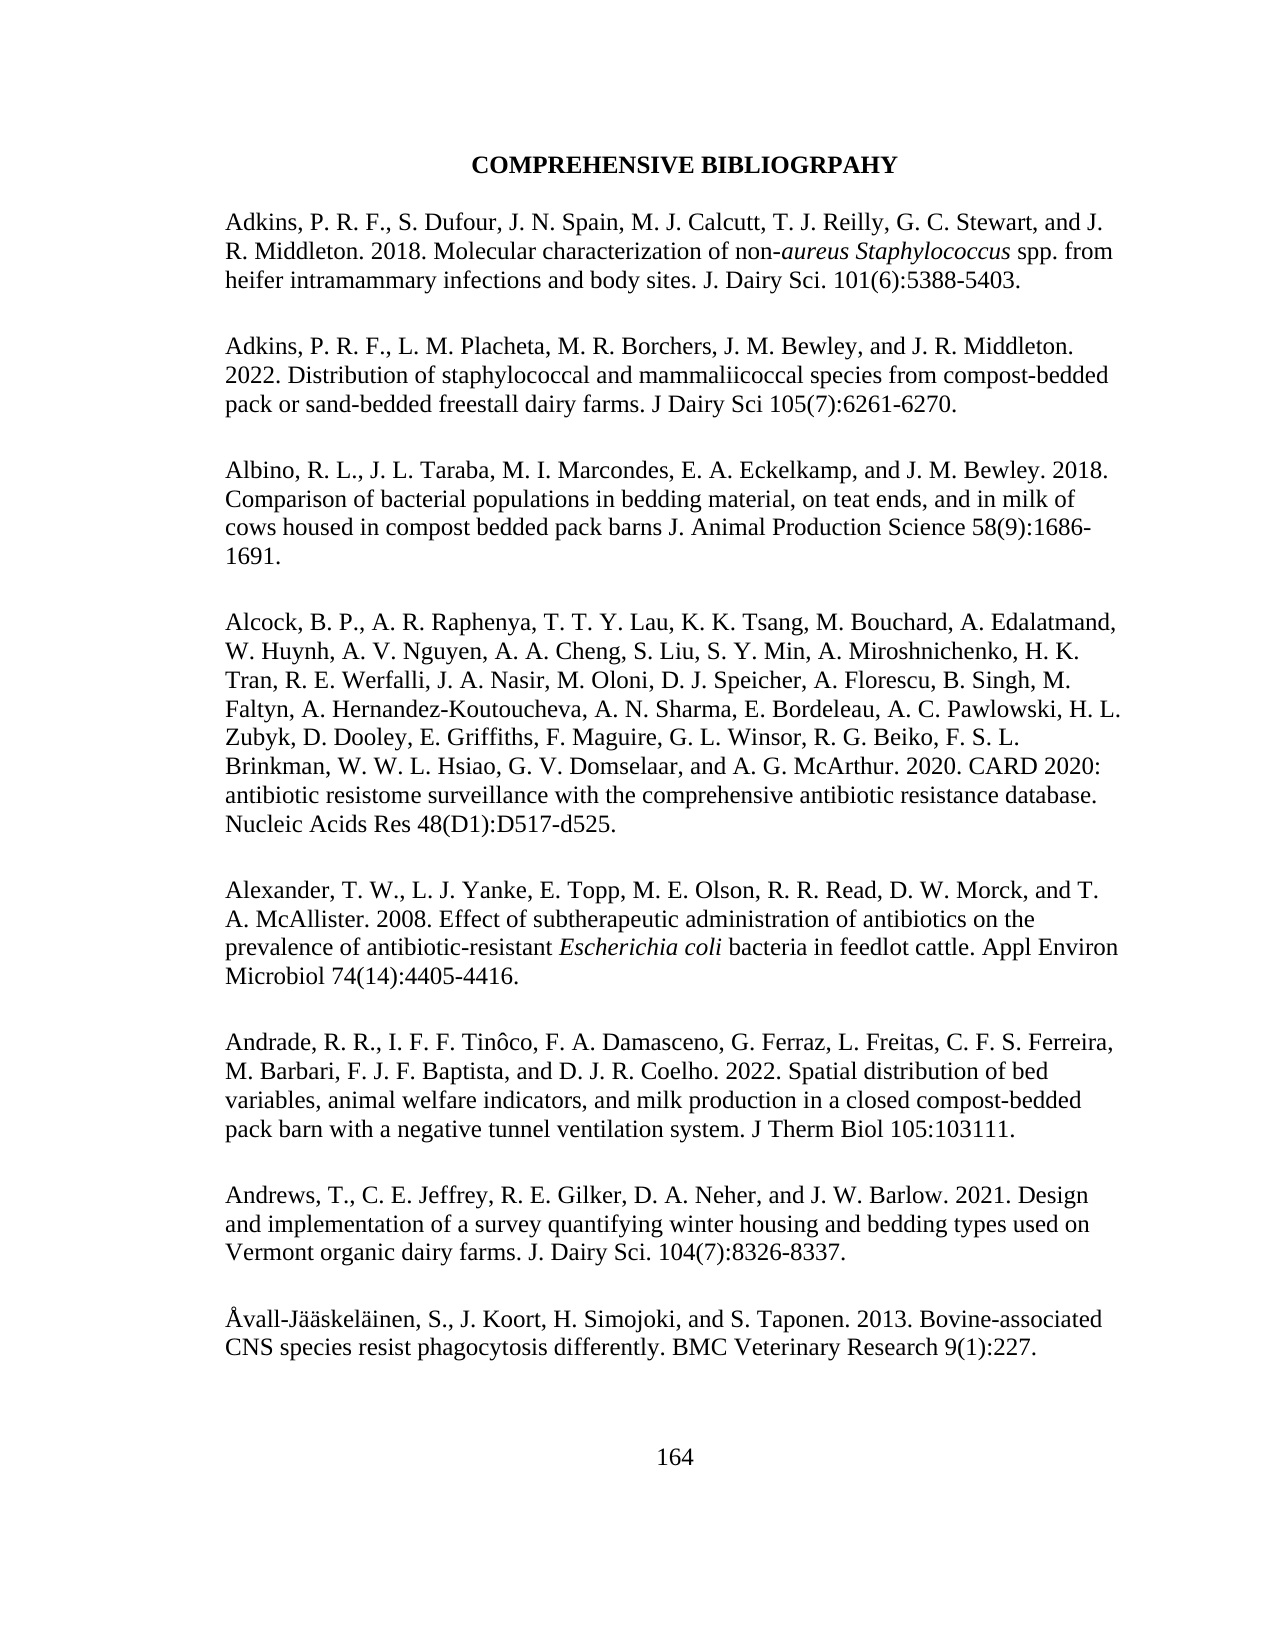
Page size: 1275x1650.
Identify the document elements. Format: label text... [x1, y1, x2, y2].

text Adkins, P. R. F., S. Dufour, J. N. Spain, M. J. Calcutt, T. J. Reilly, G. C. Stewart, and J. R. Middleton. 2018. Molecular characterization of non-aureus Staphylococcus spp. from heifer intramammary infections and body sites. J. Dairy Sci. 101(6):5388-5403. [225, 207, 1125, 294]
text Alcock, B. P., A. R. Raphenya, T. T. Y. Lau, K. K. Tsang, M. Bouchard, A. Edalatmand, W. Huynh, A. V. Nguyen, A. A. Cheng, S. Liu, S. Y. Min, A. Miroshnichenko, H. K. Tran, R. E. Werfalli, J. A. Nasir, M. Oloni, D. J. Speicher, A. Florescu, B. Singh, M. Faltyn, A. Hernandez-Koutoucheva, A. N. Sharma, E. Bordeleau, A. C. Pawlowski, H. L. Zubyk, D. Dooley, E. Griffiths, F. Maguire, G. L. Winsor, R. G. Beiko, F. S. L. Brinkman, W. W. L. Hsiao, G. V. Domselaar, and A. G. McArthur. 2020. CARD 2020: antibiotic resistome surveillance with the comprehensive antibiotic resistance database. Nucleic Acids Res 48(D1):D517-d525. [225, 607, 1125, 837]
text Adkins, P. R. F., L. M. Placheta, M. R. Borchers, J. M. Bewley, and J. R. Middleton. 2022. Distribution of staphylococcal and mammaliicoccal species from compost-bedded pack or sand-bedded freestall dairy farms. J Dairy Sci 105(7):6261-6270. [225, 331, 1125, 417]
text Andrade, R. R., I. F. F. Tinôco, F. A. Damasceno, G. Ferraz, L. Freitas, C. F. S. Ferreira, M. Barbari, F. J. F. Baptista, and D. J. R. Coelho. 2022. Spatial distribution of bed variables, animal welfare indicators, and milk production in a closed compost-bedded pack barn with a negative tunnel ventilation system. J Therm Biol 105:103111. [225, 1027, 1125, 1142]
text Albino, R. L., J. L. Taraba, M. I. Marcondes, E. A. Eckelkamp, and J. M. Bewley. 2018. Comparison of bacterial populations in bedding material, on teat ends, and in milk of cows housed in compost bedded pack barns J. Animal Production Science 58(9):1686-1691. [225, 455, 1125, 570]
text Andrews, T., C. E. Jeffrey, R. E. Gilker, D. A. Neher, and J. W. Barlow. 2021. Design and implementation of a survey quantifying winter housing and bedding types used on Vermont organic dairy farms. J. Dairy Sci. 104(7):8326-8337. [225, 1180, 1125, 1266]
text comprehensive bibliogrpahy [244, 150, 1125, 179]
text Alexander, T. W., L. J. Yanke, E. Topp, M. E. Olson, R. R. Read, D. W. Morck, and T. A. McAllister. 2008. Effect of subtherapeutic administration of antibiotics on the prevalence of antibiotic-resistant Escherichia coli bacteria in feedlot cattle. Appl Environ Microbiol 74(14):4405-4416. [225, 875, 1125, 990]
text Åvall-Jääskeläinen, S., J. Koort, H. Simojoki, and S. Taponen. 2013. Bovine-associated CNS species resist phagocytosis differently. BMC Veterinary Research 9(1):227. [225, 1304, 1125, 1361]
